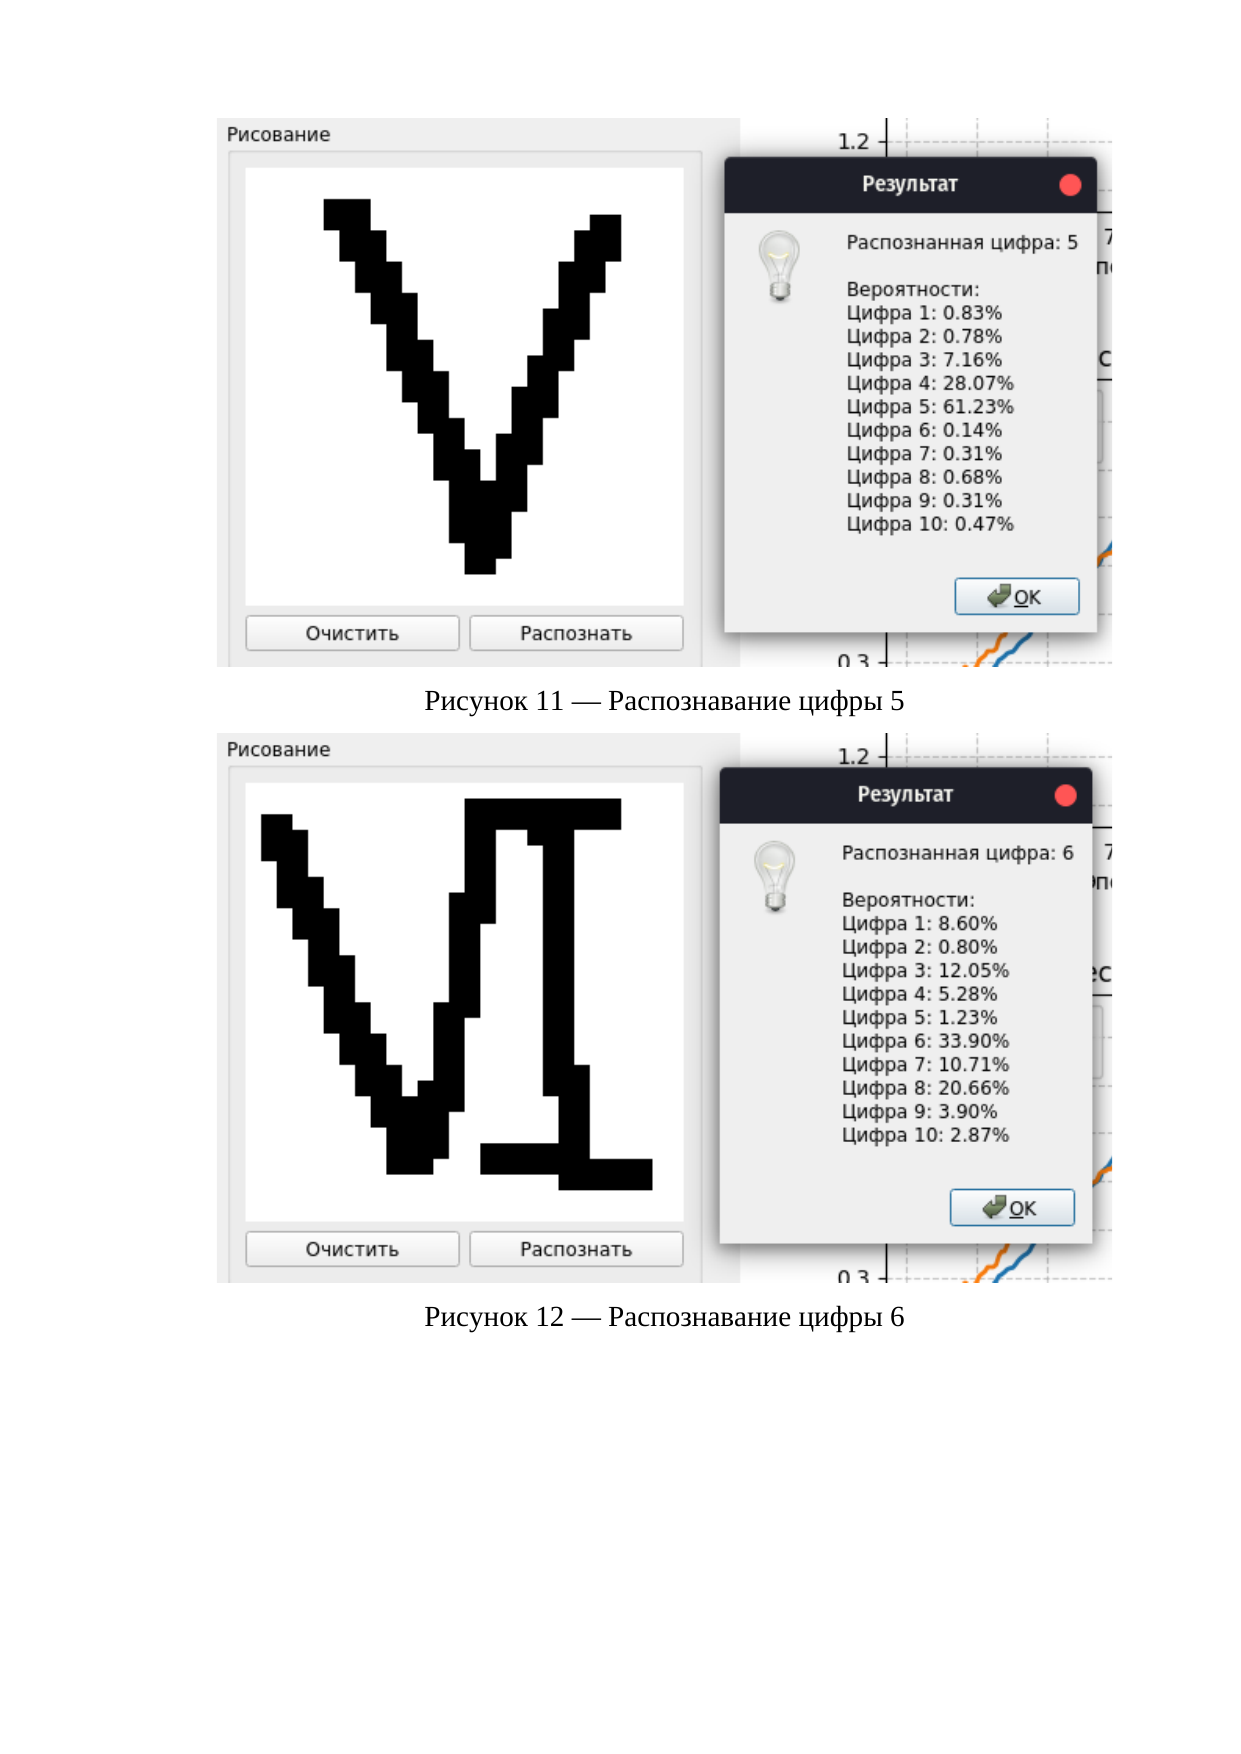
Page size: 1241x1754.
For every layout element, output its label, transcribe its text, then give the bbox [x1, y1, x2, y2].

picture [216, 118, 1113, 667]
picture [216, 733, 1113, 1283]
